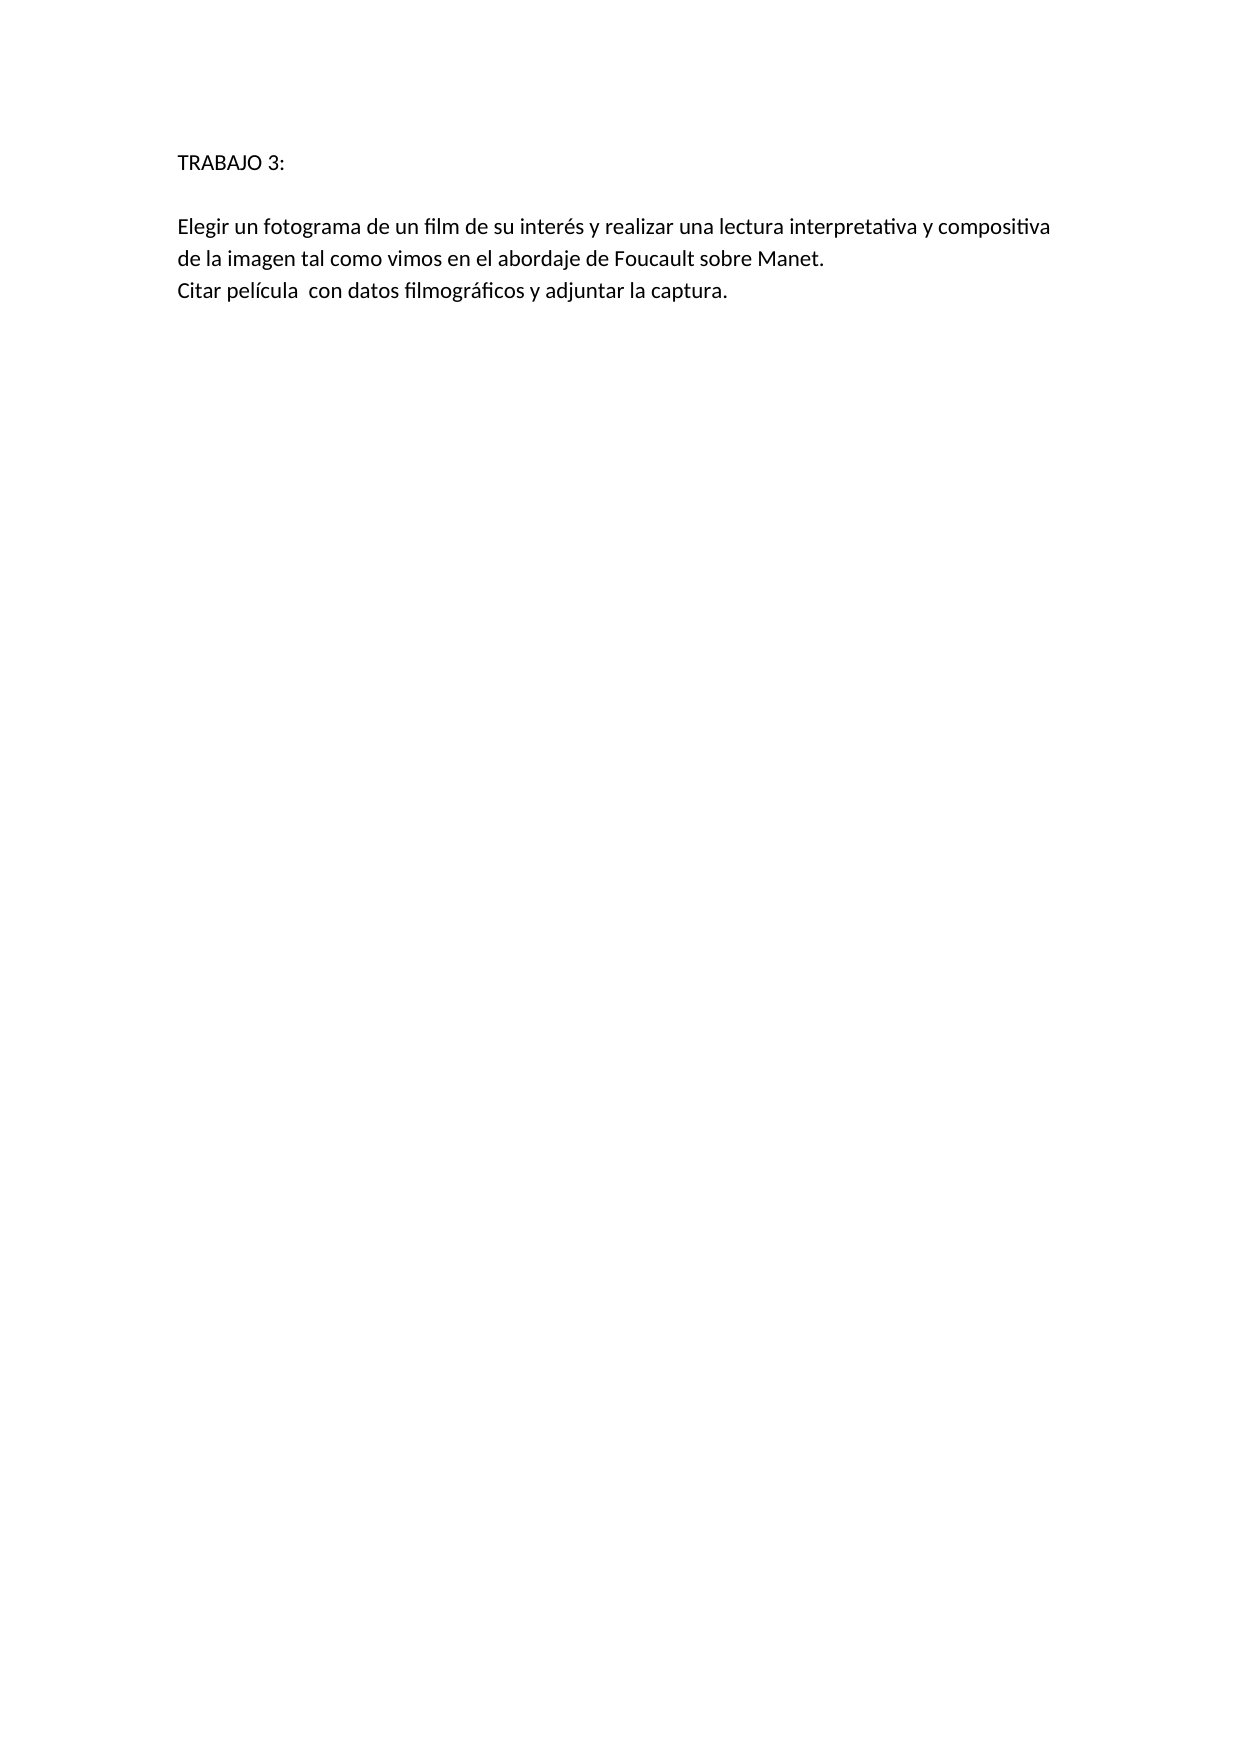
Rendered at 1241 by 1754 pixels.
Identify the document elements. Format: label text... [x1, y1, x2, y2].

text TRABAJO 3: [177, 148, 1063, 176]
text Citar película con datos filmográficos y adjuntar la captura. [177, 276, 1063, 304]
text Elegir un fotograma de un film de su interés y realizar una lectura interpretativa y compositiva de la imagen tal como vimos en el abordaje de Foucault sobre Manet. [177, 212, 1063, 272]
